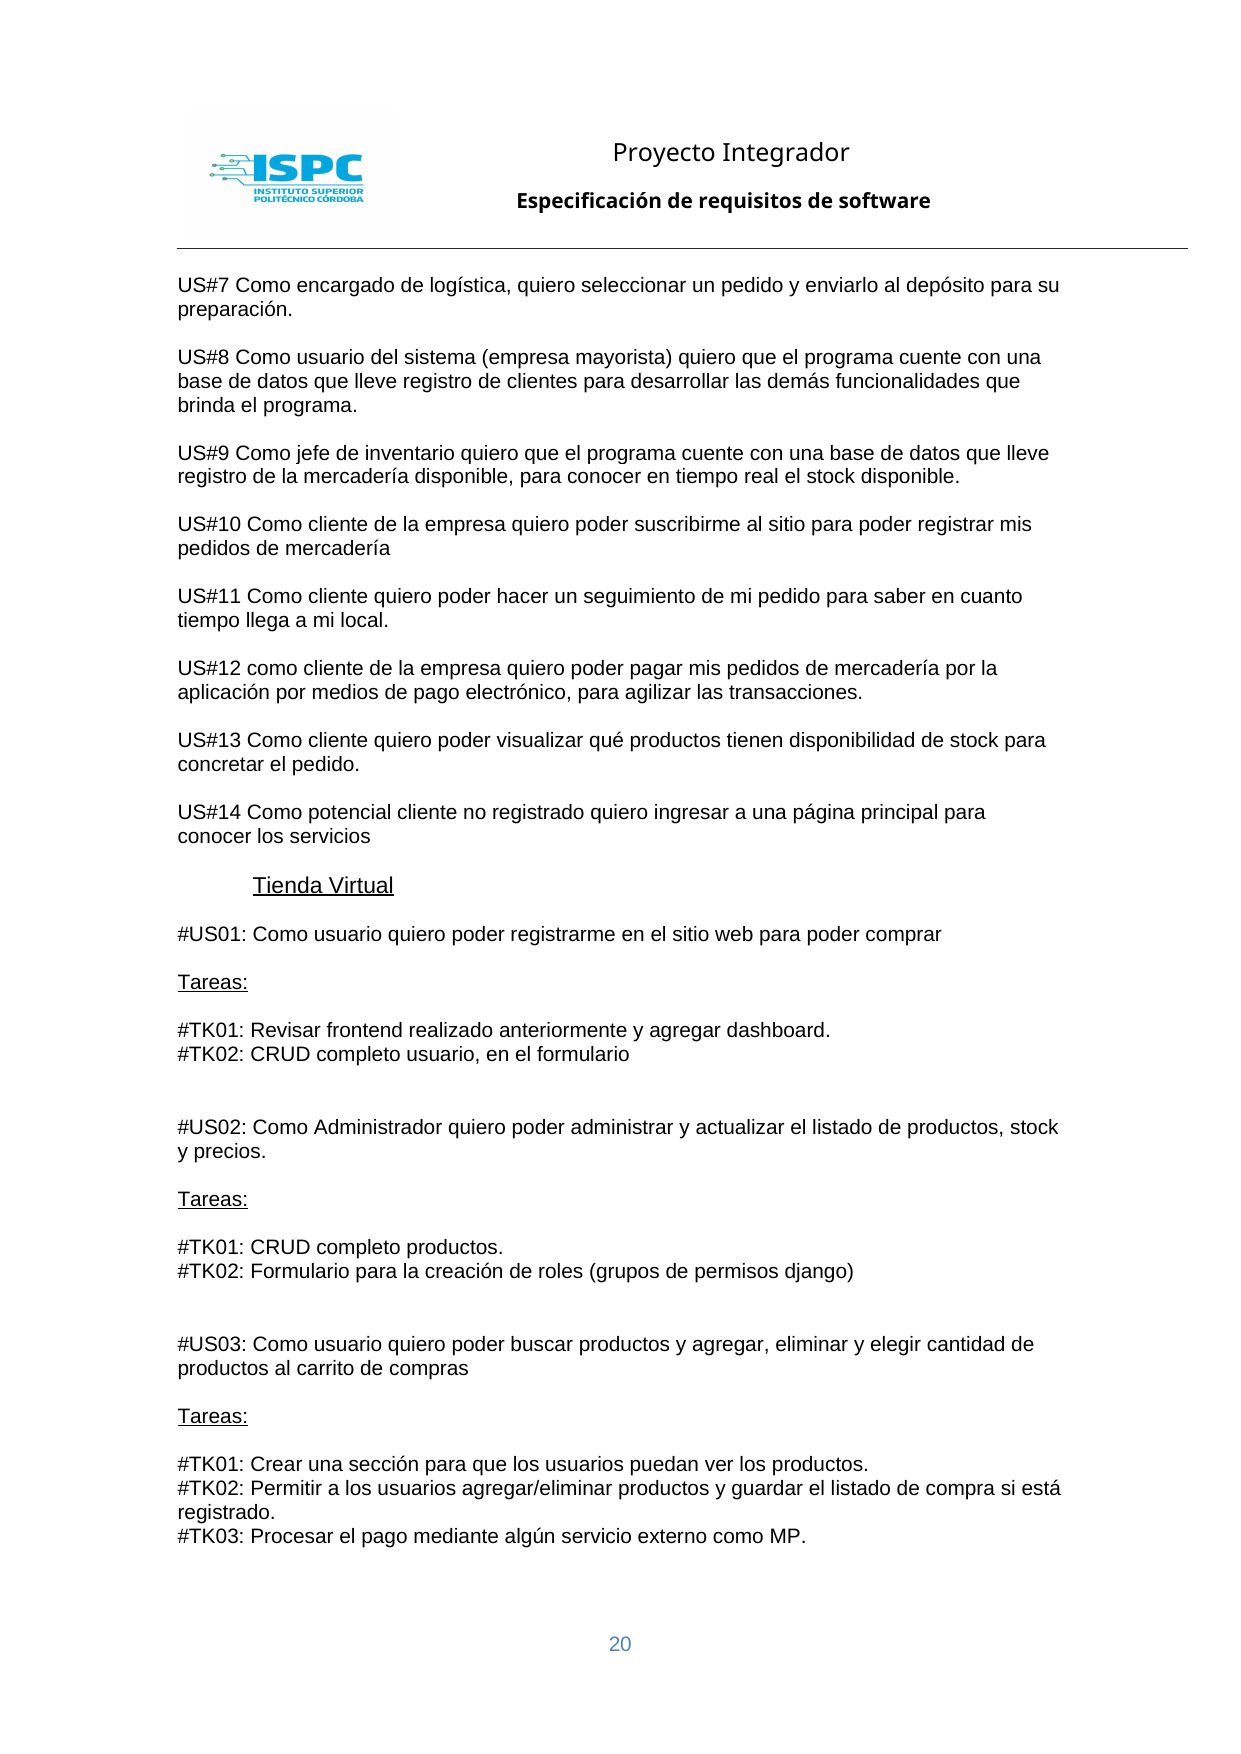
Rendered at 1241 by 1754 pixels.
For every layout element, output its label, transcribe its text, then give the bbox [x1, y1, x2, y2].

text US#10 Como cliente de la empresa quiero poder suscribirme al sitio para poder registrar mis pedidos de mercadería [390, 512, 1063, 560]
text #US01: Como usuario quiero poder registrarme en el sitio web para poder comprar [177, 922, 1063, 946]
text #TK01: CRUD completo productos. [177, 1235, 1063, 1259]
text US#14 Como potencial cliente no registrado quiero ingresar a una página principal para conocer los servicios [177, 800, 1063, 848]
text US#11 Como cliente quiero poder hacer un seguimiento de mi pedido para saber en cuanto tiempo llega a mi local. [389, 584, 1063, 632]
text Tareas: [177, 1187, 1063, 1211]
picture [188, 108, 395, 241]
text #US02: Como Administrador quiero poder administrar y actualizar el listado de productos, stock y precios. [177, 1115, 1063, 1163]
text #TK01: Revisar frontend realizado anteriormente y agregar dashboard. [177, 1018, 1063, 1042]
text Tareas: [177, 970, 1063, 994]
text #TK02: Permitir a los usuarios agregar/eliminar productos y guardar el listado de compra si está registrado. [177, 1476, 1063, 1524]
text #US03: Como usuario quiero poder buscar productos y agregar, eliminar y elegir cantidad de productos al carrito de compras [177, 1332, 1063, 1380]
text US#7 Como encargado de logística, quiero seleccionar un pedido y enviarlo al depósito para su preparación. [293, 273, 1063, 321]
text Tareas: [177, 1404, 1063, 1428]
text #TK02: CRUD completo usuario, en el formulario [177, 1042, 1063, 1066]
text Tienda Virtual [177, 872, 1063, 898]
text US#8 Como usuario del sistema (empresa mayorista) quiero que el programa cuente con una base de datos que lleve registro de clientes para desarrollar las demás funcionalidades que brinda el programa. [177, 344, 1063, 416]
text #TK03: Procesar el pago mediante algún servicio externo como MP. [177, 1524, 1063, 1548]
text US#13 Como cliente quiero poder visualizar qué productos tienen disponibilidad de stock para concretar el pedido. [360, 728, 1063, 776]
text #TK01: Crear una sección para que los usuarios puedan ver los productos. [177, 1452, 1063, 1476]
text #TK02: Formulario para la creación de roles (grupos de permisos django) [177, 1259, 1063, 1283]
